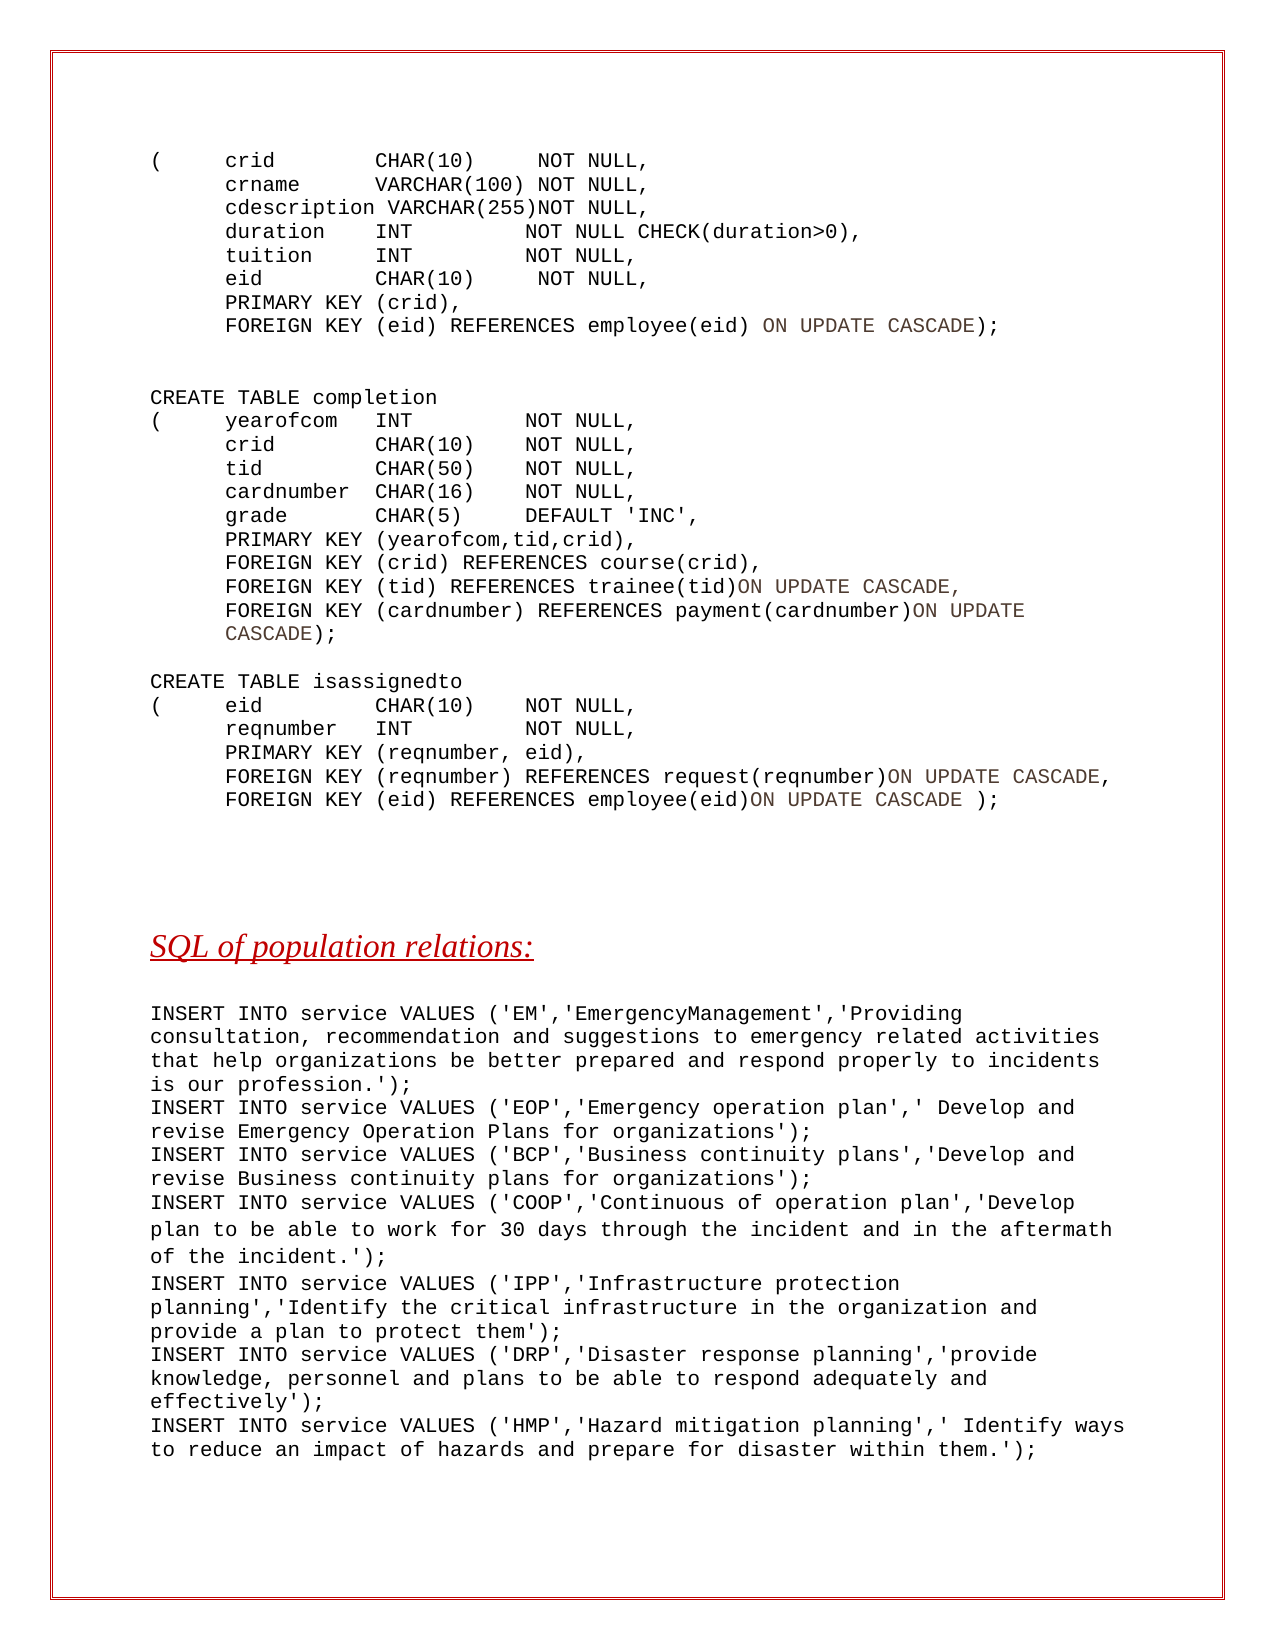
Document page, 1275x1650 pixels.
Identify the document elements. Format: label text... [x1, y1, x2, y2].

text INSERT INTO service VALUES ('HMP','Hazard mitigation planning',' Identify ways to reduce an impact of hazards and prepare for disaster within them.'); [150, 1415, 1125, 1462]
text ( yearofcom INT NOT NULL, [150, 411, 1125, 434]
text PRIMARY KEY (reqnumber, eid), [150, 742, 1125, 766]
text INSERT INTO service VALUES ('BCP','Business continuity plans','Develop and revise Business continuity plans for organizations'); [150, 1144, 1125, 1192]
text INSERT INTO service VALUES ('IPP','Infrastructure protection planning','Identify the critical infrastructure in the organization and provide a plan to protect them'); [150, 1273, 1125, 1344]
text INSERT INTO service VALUES ('EOP','Emergency operation plan',' Develop and revise Emergency Operation Plans for organizations'); [150, 1097, 1125, 1144]
text FOREIGN KEY (eid) REFERENCES employee(eid) ON UPDATE CASCADE); [150, 316, 1125, 339]
text CREATE TABLE completion [150, 387, 1125, 411]
text eid CHAR(10) NOT NULL, [150, 268, 1125, 292]
text tuition INT NOT NULL, [150, 244, 1125, 268]
text FOREIGN KEY (reqnumber) REFERENCES request(reqnumber)ON UPDATE CASCADE, [150, 766, 1125, 789]
text FOREIGN KEY (cardnumber) REFERENCES payment(cardnumber)ON UPDATE CASCADE); [225, 600, 1125, 647]
text PRIMARY KEY (crid), [150, 292, 1125, 316]
text reqnumber INT NOT NULL, [150, 718, 1125, 742]
text CREATE TABLE isassignedto [150, 671, 1125, 695]
text PRIMARY KEY (yearofcom,tid,crid), [150, 529, 1125, 552]
text FOREIGN KEY (tid) REFERENCES trainee(tid)ON UPDATE CASCADE, [150, 576, 1125, 600]
text tid CHAR(50) NOT NULL, [150, 458, 1125, 481]
text ( crid CHAR(10) NOT NULL, [150, 150, 1125, 174]
text ( eid CHAR(10) NOT NULL, [150, 695, 1125, 718]
text INSERT INTO service VALUES ('DRP','Disaster response planning','provide knowledge, personnel and plans to be able to respond adequately and effectively'); [150, 1344, 1125, 1415]
text duration INT NOT NULL CHECK(duration>0), [150, 221, 1125, 244]
text crname VARCHAR(100) NOT NULL, [150, 174, 1125, 197]
text cardnumber CHAR(16) NOT NULL, [150, 481, 1125, 505]
text INSERT INTO service VALUES ('COOP','Continuous of operation plan','Develop plan to be able to work for 30 days through the incident and in the aftermath of the incident.'); [150, 1192, 1125, 1270]
text crid CHAR(10) NOT NULL, [150, 434, 1125, 458]
text FOREIGN KEY (eid) REFERENCES employee(eid)ON UPDATE CASCADE ); [150, 789, 1125, 813]
text FOREIGN KEY (crid) REFERENCES course(crid), [150, 552, 1125, 576]
text cdescription VARCHAR(255)NOT NULL, [150, 197, 1125, 221]
text grade CHAR(5) DEFAULT 'INC', [150, 505, 1125, 529]
text INSERT INTO service VALUES ('EM','EmergencyManagement','Providing consultation, recommendation and suggestions to emergency related activities that help organizations be better prepared and respond properly to incidents is our profession.'); [150, 1003, 1125, 1097]
text SQL of population relations: [150, 926, 1125, 964]
